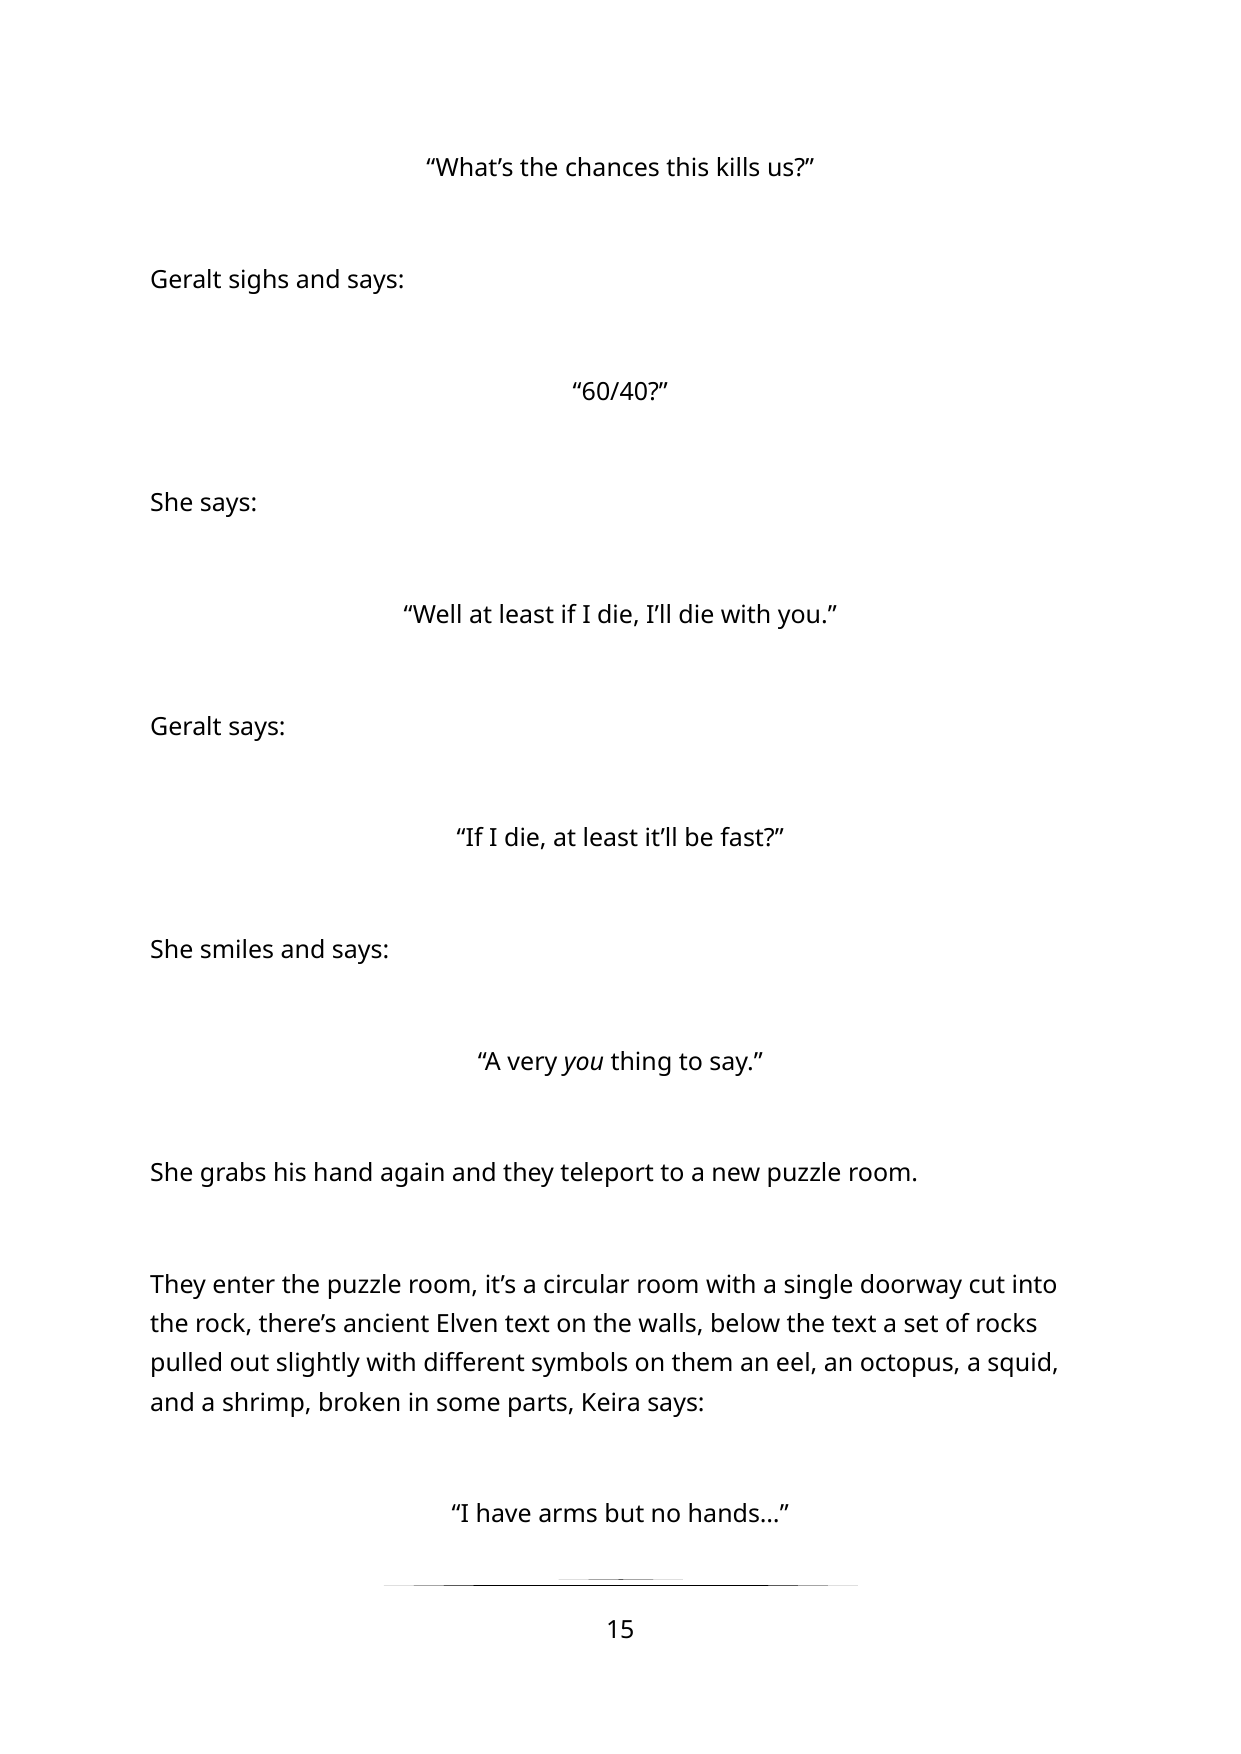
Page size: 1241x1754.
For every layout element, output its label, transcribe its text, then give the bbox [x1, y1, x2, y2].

text She grabs his hand again and they teleport to a new puzzle room. [150, 1155, 1090, 1189]
text “60/40?” [150, 373, 1090, 407]
text She says: [150, 485, 1090, 519]
text “What’s the chances this kills us?” [150, 150, 1090, 184]
text Geralt sighs and says: [150, 262, 1090, 296]
text “Well at least if I die, I’ll die with you.” [150, 597, 1090, 631]
text Geralt says: [150, 708, 1090, 742]
text She smiles and says: [150, 932, 1090, 966]
text “A very you thing to say.” [150, 1043, 1090, 1077]
text “I have arms but no hands…” [150, 1496, 1090, 1530]
text They enter the puzzle room, it’s a circular room with a single doorway cut into the rock, there’s ancient Elven text on the walls, below the text a set of rocks pulled out slightly with different symbols on them an eel, an octopus, a squid, and a shrimp, broken in some parts, Keira says: [150, 1267, 1090, 1418]
text “If I die, at least it’ll be fast?” [150, 820, 1090, 854]
